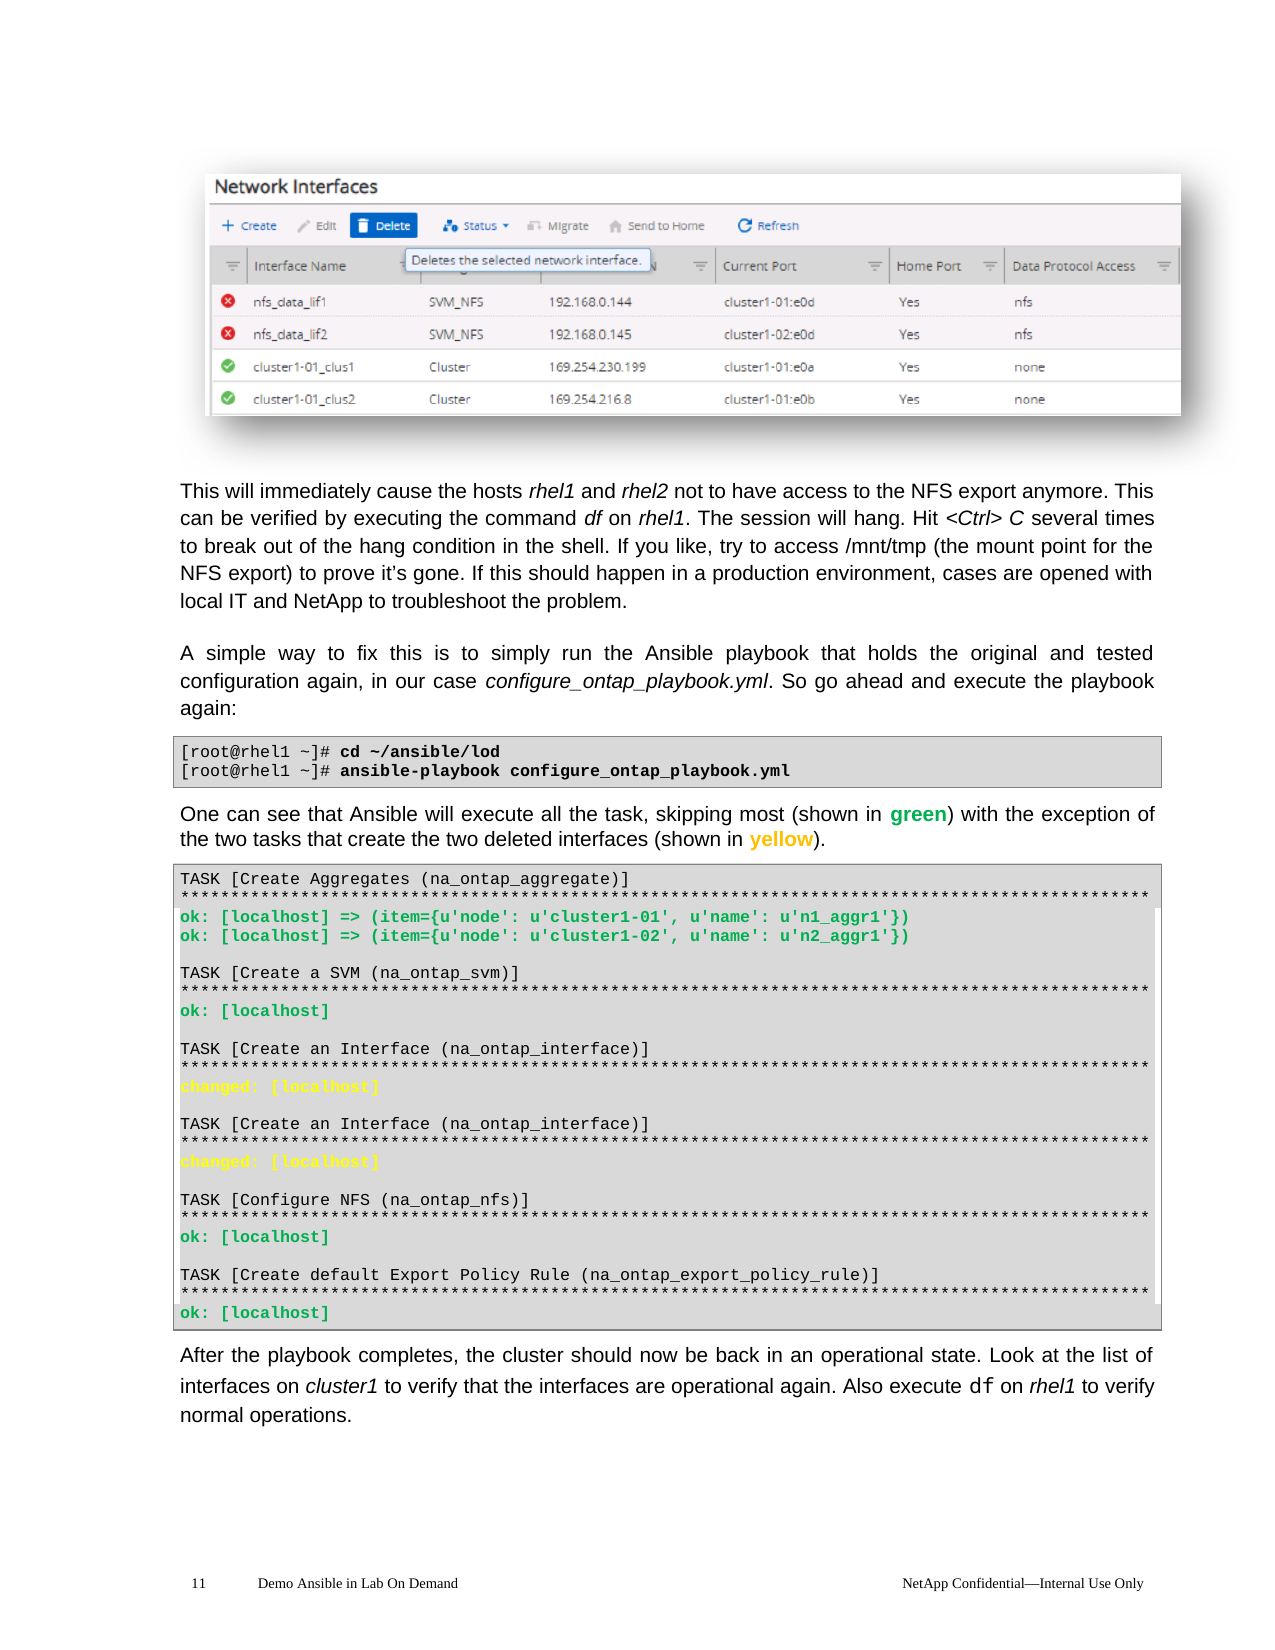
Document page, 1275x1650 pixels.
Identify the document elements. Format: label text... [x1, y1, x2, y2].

text A simple way to fix this is to simply run the Ansible playbook that holds the original and tested configuration again, in our case configure_ontap_playbook.yml. So go ahead and execute the playbook again: [180, 641, 1155, 720]
text [root@rhel1 ~]# cd ~/ansible/lod [root@rhel1 ~]# ansible-playbook configure_ontap_playbook.yml [174, 737, 1161, 787]
text TASK [Configure NFS (na_ontap_nfs)] ************************************************************************************************* [180, 1191, 1155, 1229]
text ok: [localhost] => (item={u'node': u'cluster1-02', u'name': u'n2_aggr1'}) [180, 927, 1155, 946]
text ok: [localhost] [180, 1003, 1155, 1022]
text changed: [localhost] [180, 1153, 1155, 1172]
text TASK [Create an Interface (na_ontap_interface)] ************************************************************************************************* [180, 1116, 1155, 1153]
text One can see that Ansible will execute all the task, skipping most (shown in green) with the exception of the two tasks that create the two deleted interfaces (shown in yellow). [180, 801, 1155, 851]
text ok: [localhost] [180, 1229, 1155, 1248]
text changed: [localhost] [180, 1078, 1155, 1097]
picture [205, 174, 1181, 416]
text TASK [Create Aggregates (na_ontap_aggregate)] ************************************************************************************************* [174, 865, 1161, 908]
text After the playbook completes, the cluster should now be back in an operational state. Look at the list of interfaces on cluster1 to verify that the interfaces are operational again. Also execute df on rhel1 to verify normal operations. [180, 1343, 1155, 1427]
text ok: [localhost] => (item={u'node': u'cluster1-01', u'name': u'n1_aggr1'}) [180, 908, 1155, 927]
text TASK [Create default Export Policy Rule (na_ontap_export_policy_rule)] ************************************************************************************************* [180, 1267, 1155, 1297]
text ok: [localhost] [174, 1297, 1161, 1329]
text TASK [Create an Interface (na_ontap_interface)] ************************************************************************************************* [180, 1040, 1155, 1078]
text TASK [Create a SVM (na_ontap_svm)] ************************************************************************************************* [180, 965, 1155, 1003]
